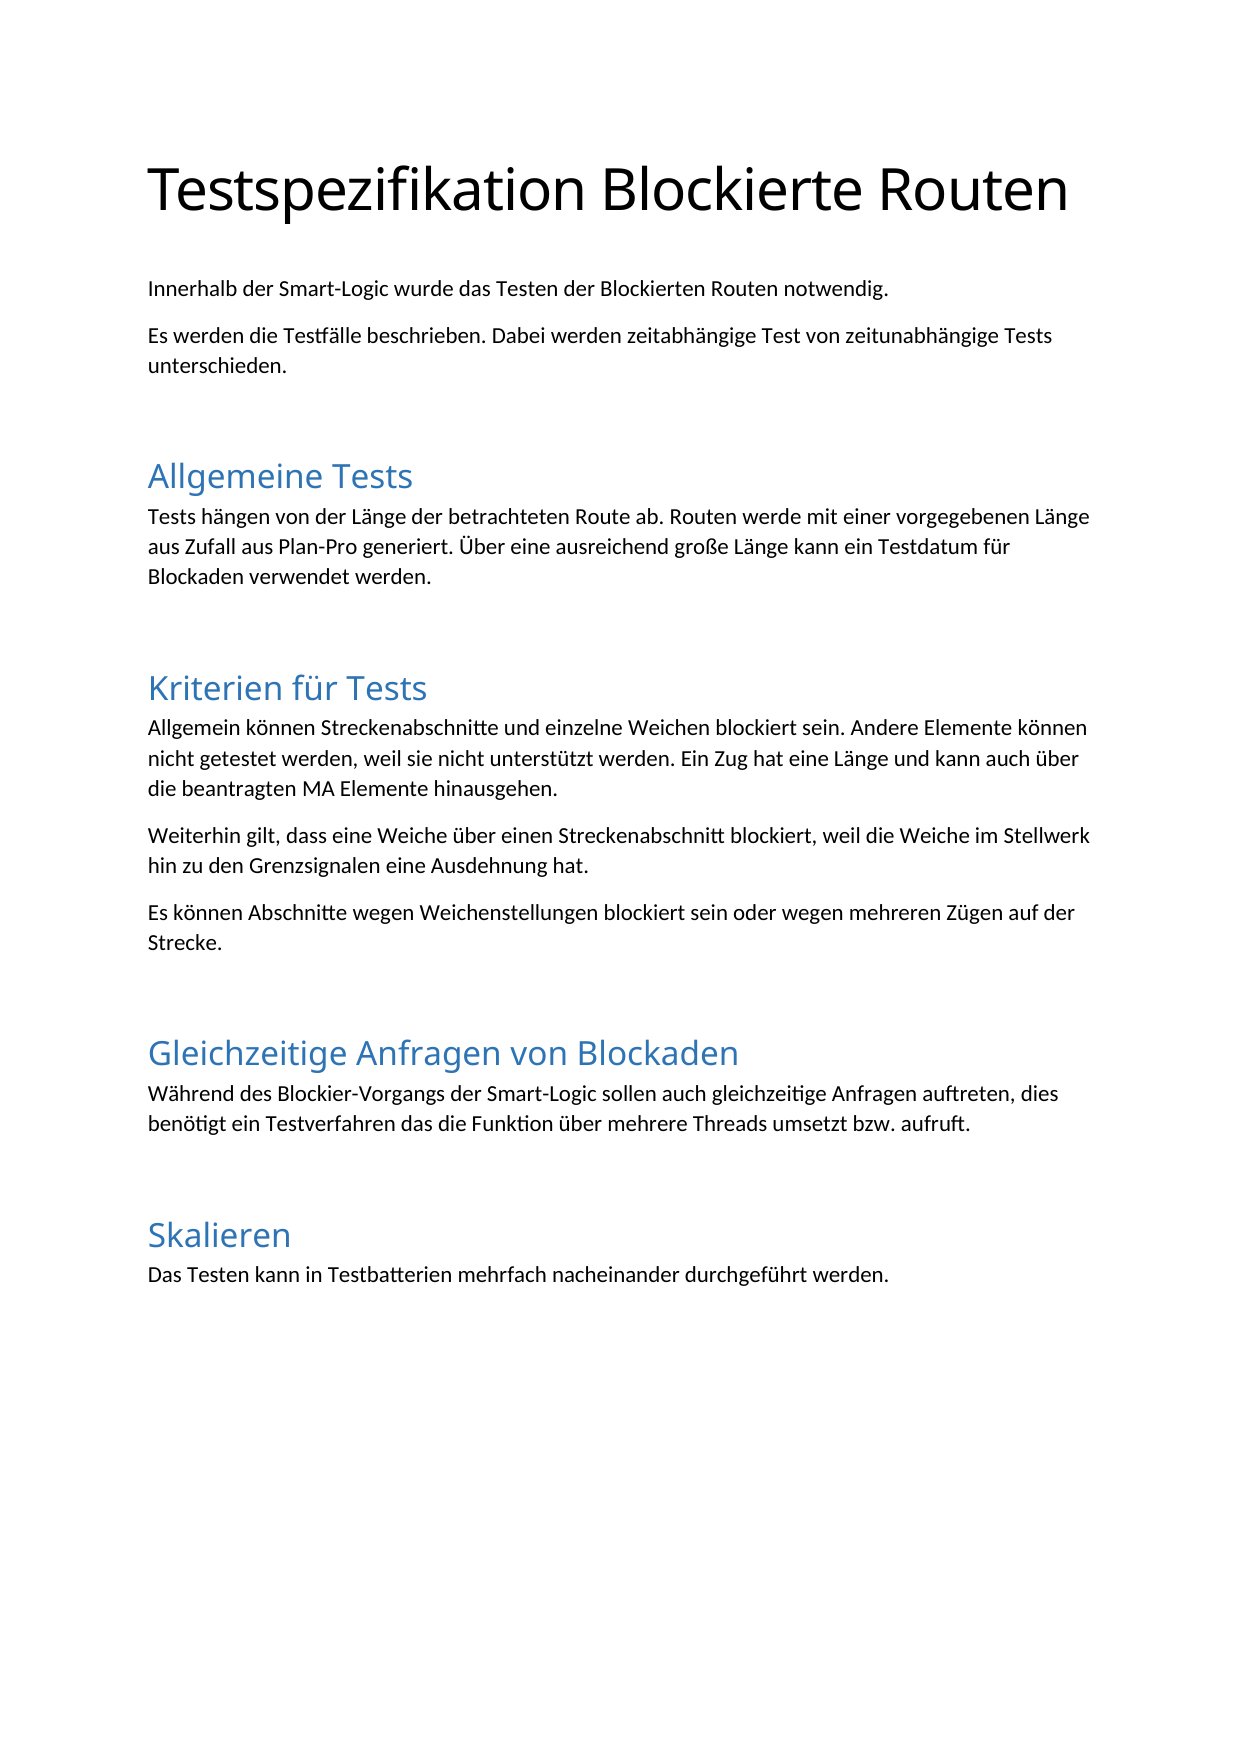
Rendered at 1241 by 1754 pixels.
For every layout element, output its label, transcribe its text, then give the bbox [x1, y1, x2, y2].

text Es können Abschnitte wegen Weichenstellungen blockiert sein oder wegen mehreren Zügen auf der Strecke. [148, 898, 1093, 956]
text Während des Blockier-Vorgangs der Smart-Logic sollen auch gleichzeitige Anfragen auftreten, dies benötigt ein Testverfahren das die Funktion über mehrere Threads umsetzt bzw. aufruft. [148, 1079, 1093, 1137]
text Das Testen kann in Testbatterien mehrfach nacheinander durchgeführt werden. [148, 1260, 1093, 1288]
subtitle Kriterien für Tests [148, 664, 1093, 710]
subtitle Gleichzeitige Anfragen von Blockaden [148, 1030, 1093, 1076]
text Tests hängen von der Länge der betrachteten Route ab. Routen werde mit einer vorgegebenen Länge aus Zufall aus Plan-Pro generiert. Über eine ausreichend große Länge kann ein Testdatum für Blockaden verwendet werden. [148, 502, 1093, 591]
text Innerhalb der Smart-Logic wurde das Testen der Blockierten Routen notwendig. [148, 274, 1093, 302]
text Es werden die Testfälle beschrieben. Dabei werden zeitabhängige Test von zeitunabhängige Tests unterschieden. [148, 321, 1093, 379]
title Testspezifikation Blockierte Routen [148, 148, 1093, 227]
text Allgemein können Streckenabschnitte und einzelne Weichen blockiert sein. Andere Elemente können nicht getestet werden, weil sie nicht unterstützt werden. Ein Zug hat eine Länge und kann auch über die beantragten MA Elemente hinausgehen. [148, 713, 1093, 802]
subtitle Skalieren [148, 1211, 1093, 1257]
subtitle Allgemeine Tests [148, 453, 1093, 498]
text Weiterhin gilt, dass eine Weiche über einen Streckenabschnitt blockiert, weil die Weiche im Stellwerk hin zu den Grenzsignalen eine Ausdehnung hat. [148, 821, 1093, 879]
